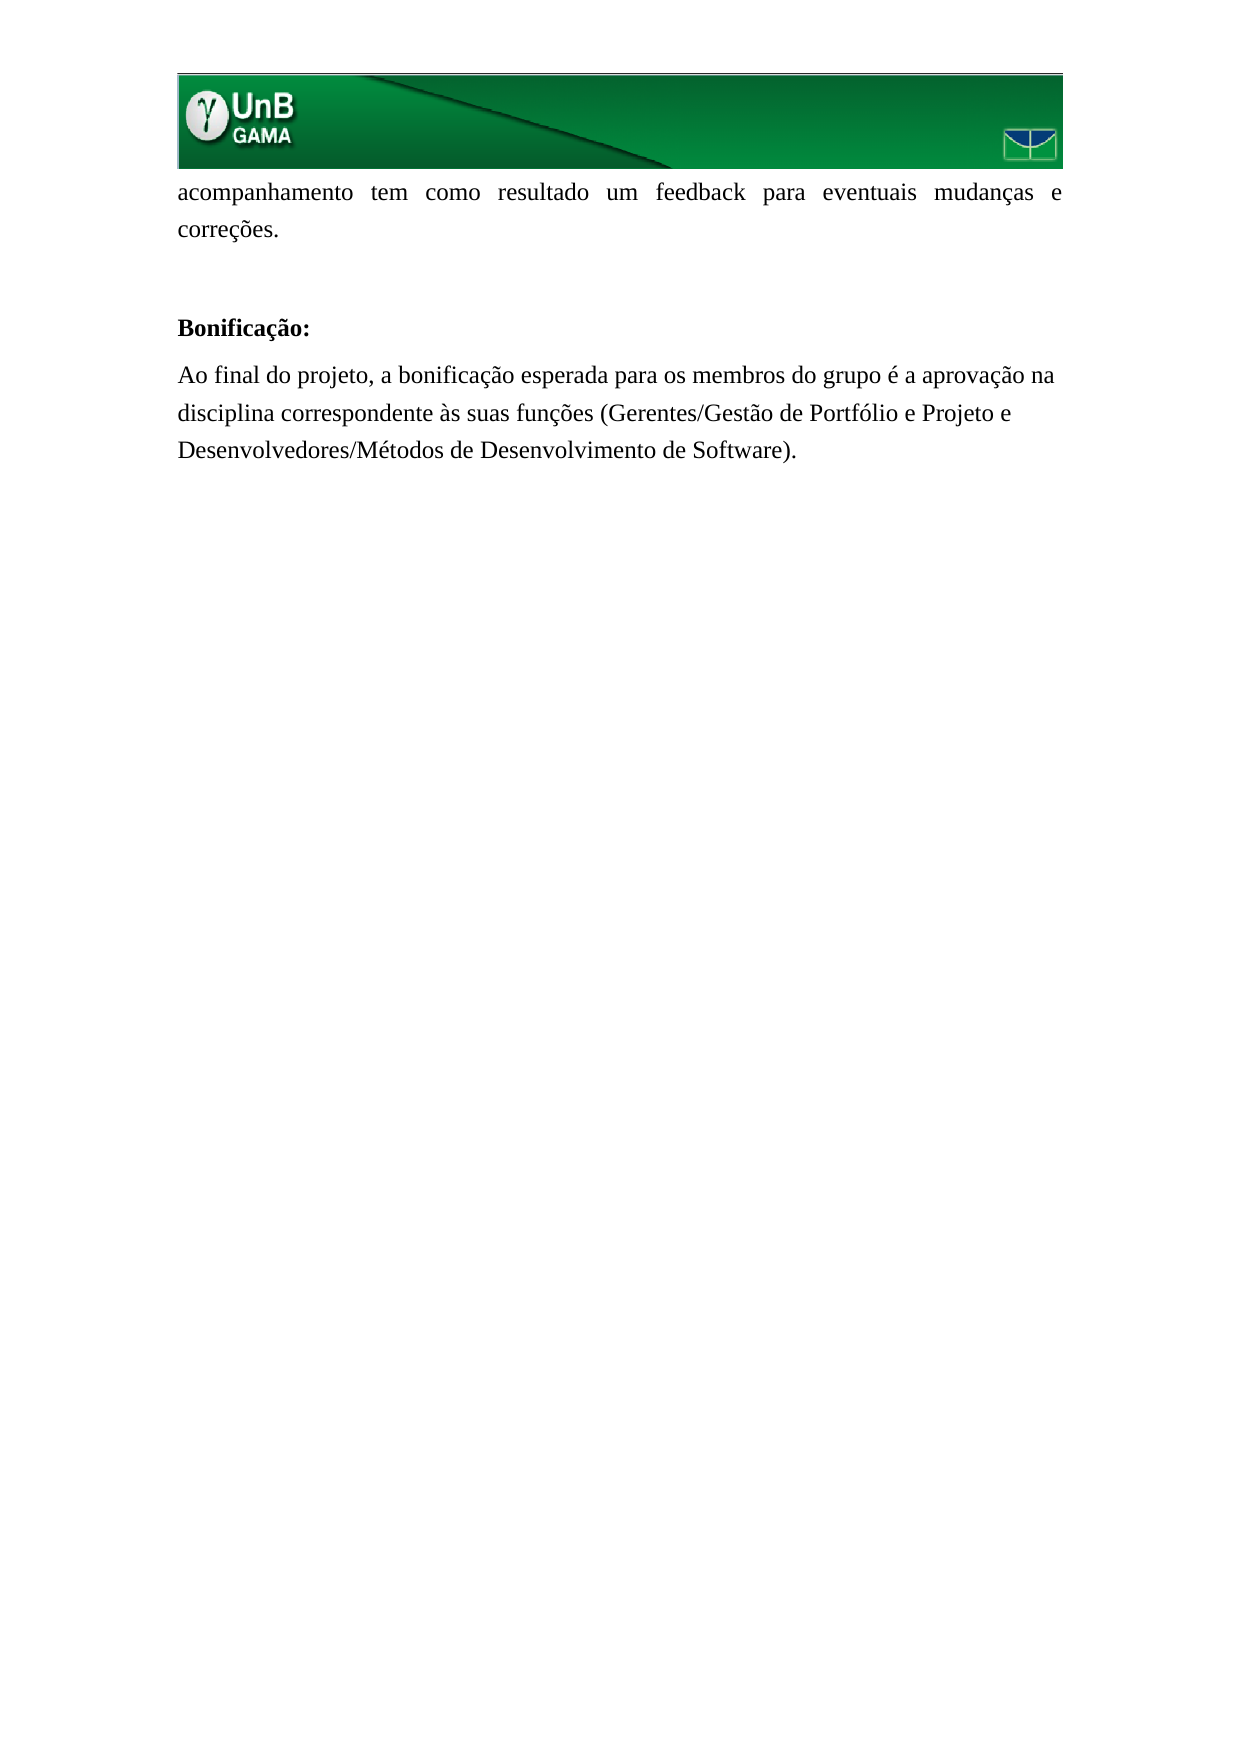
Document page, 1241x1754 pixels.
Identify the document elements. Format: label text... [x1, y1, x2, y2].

picture [177, 73, 1063, 169]
text Ao final do projeto, a bonificação esperada para os membros do grupo é a aprovação na disciplina correspondente às suas funções (Gerentes/Gestão de Portfólio e Projeto e Desenvolvedores/Métodos de Desenvolvimento de Software). [177, 352, 1063, 463]
subtitle Bonificação: [177, 305, 1063, 342]
